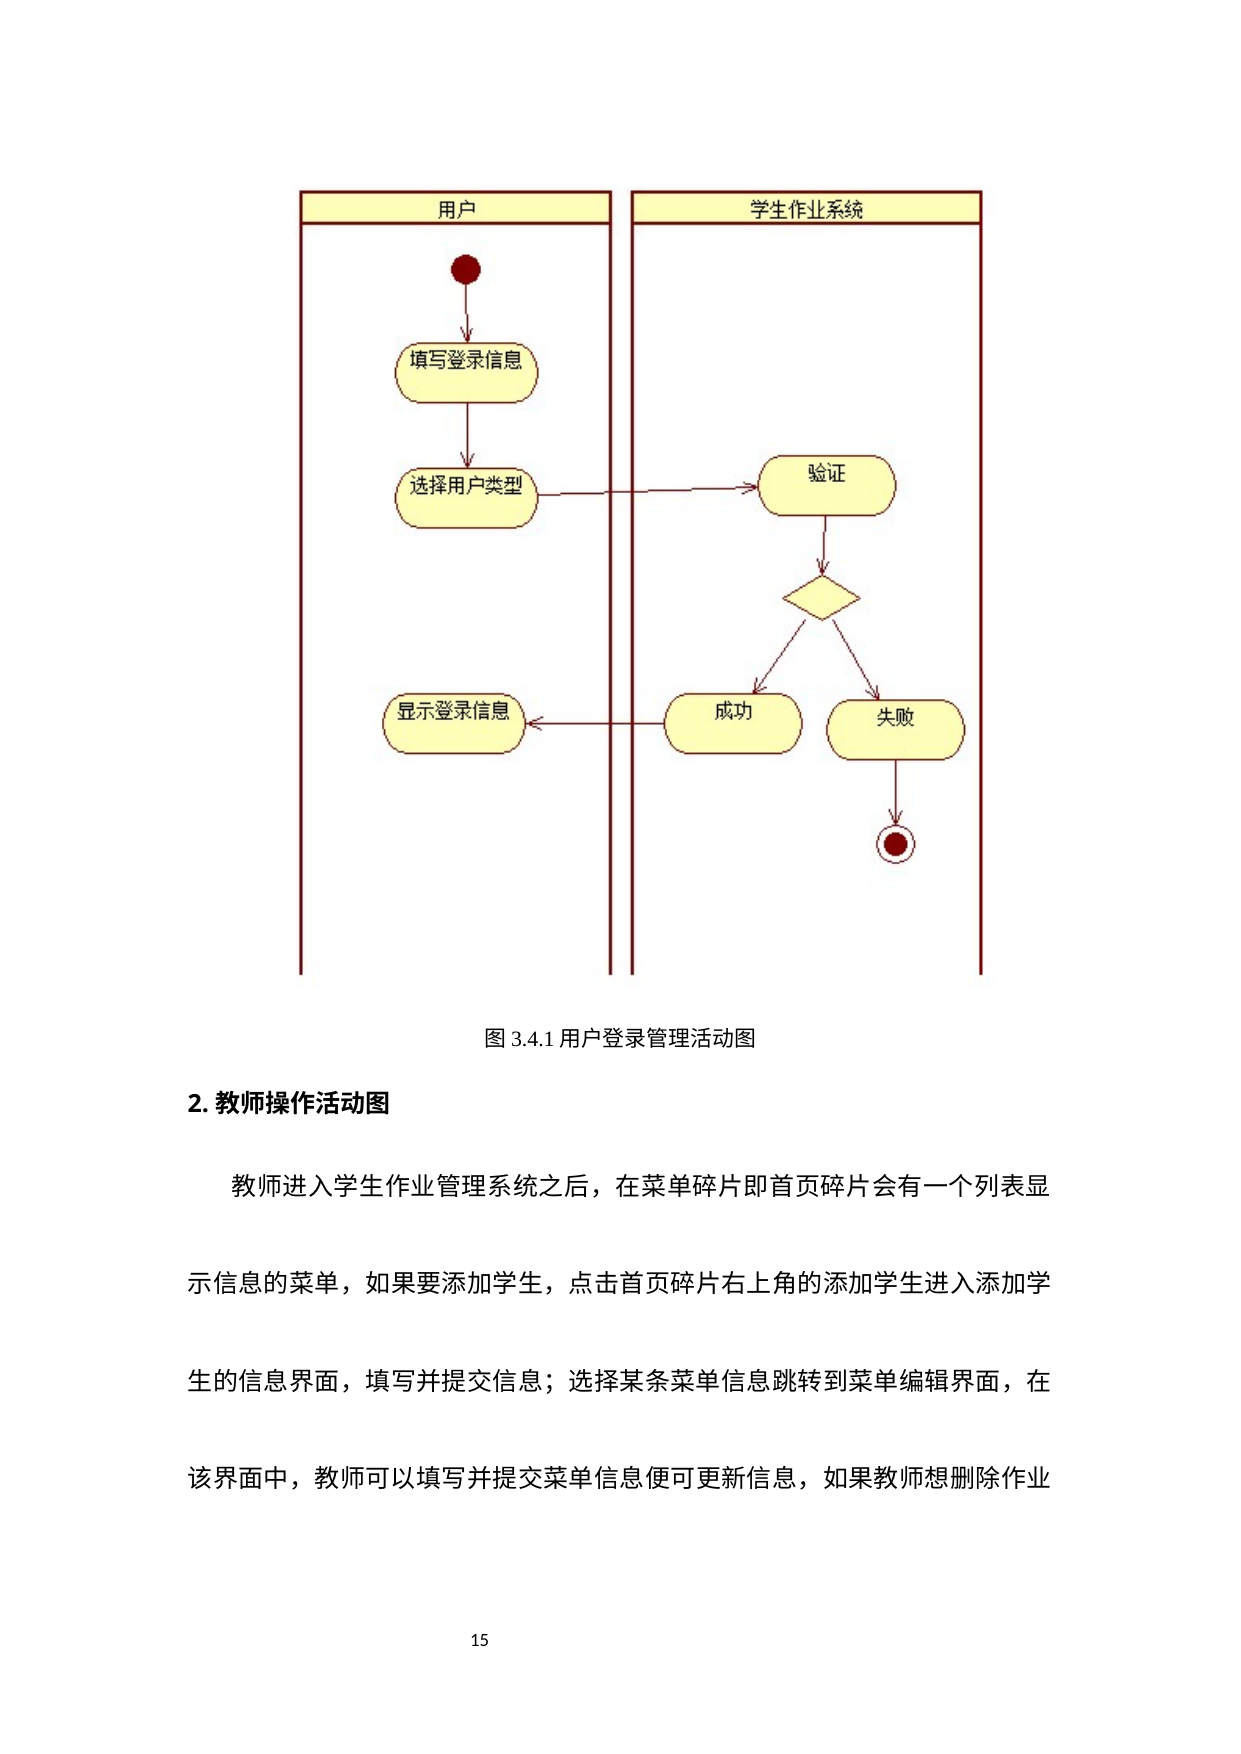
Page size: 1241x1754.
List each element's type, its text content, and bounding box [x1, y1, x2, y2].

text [187, 1152, 1053, 1509]
text 图3.4.1用户登录管理活动图 [187, 1020, 1053, 1053]
text 2. 教师操作活动图 [187, 1069, 1053, 1134]
picture [270, 162, 1014, 1005]
